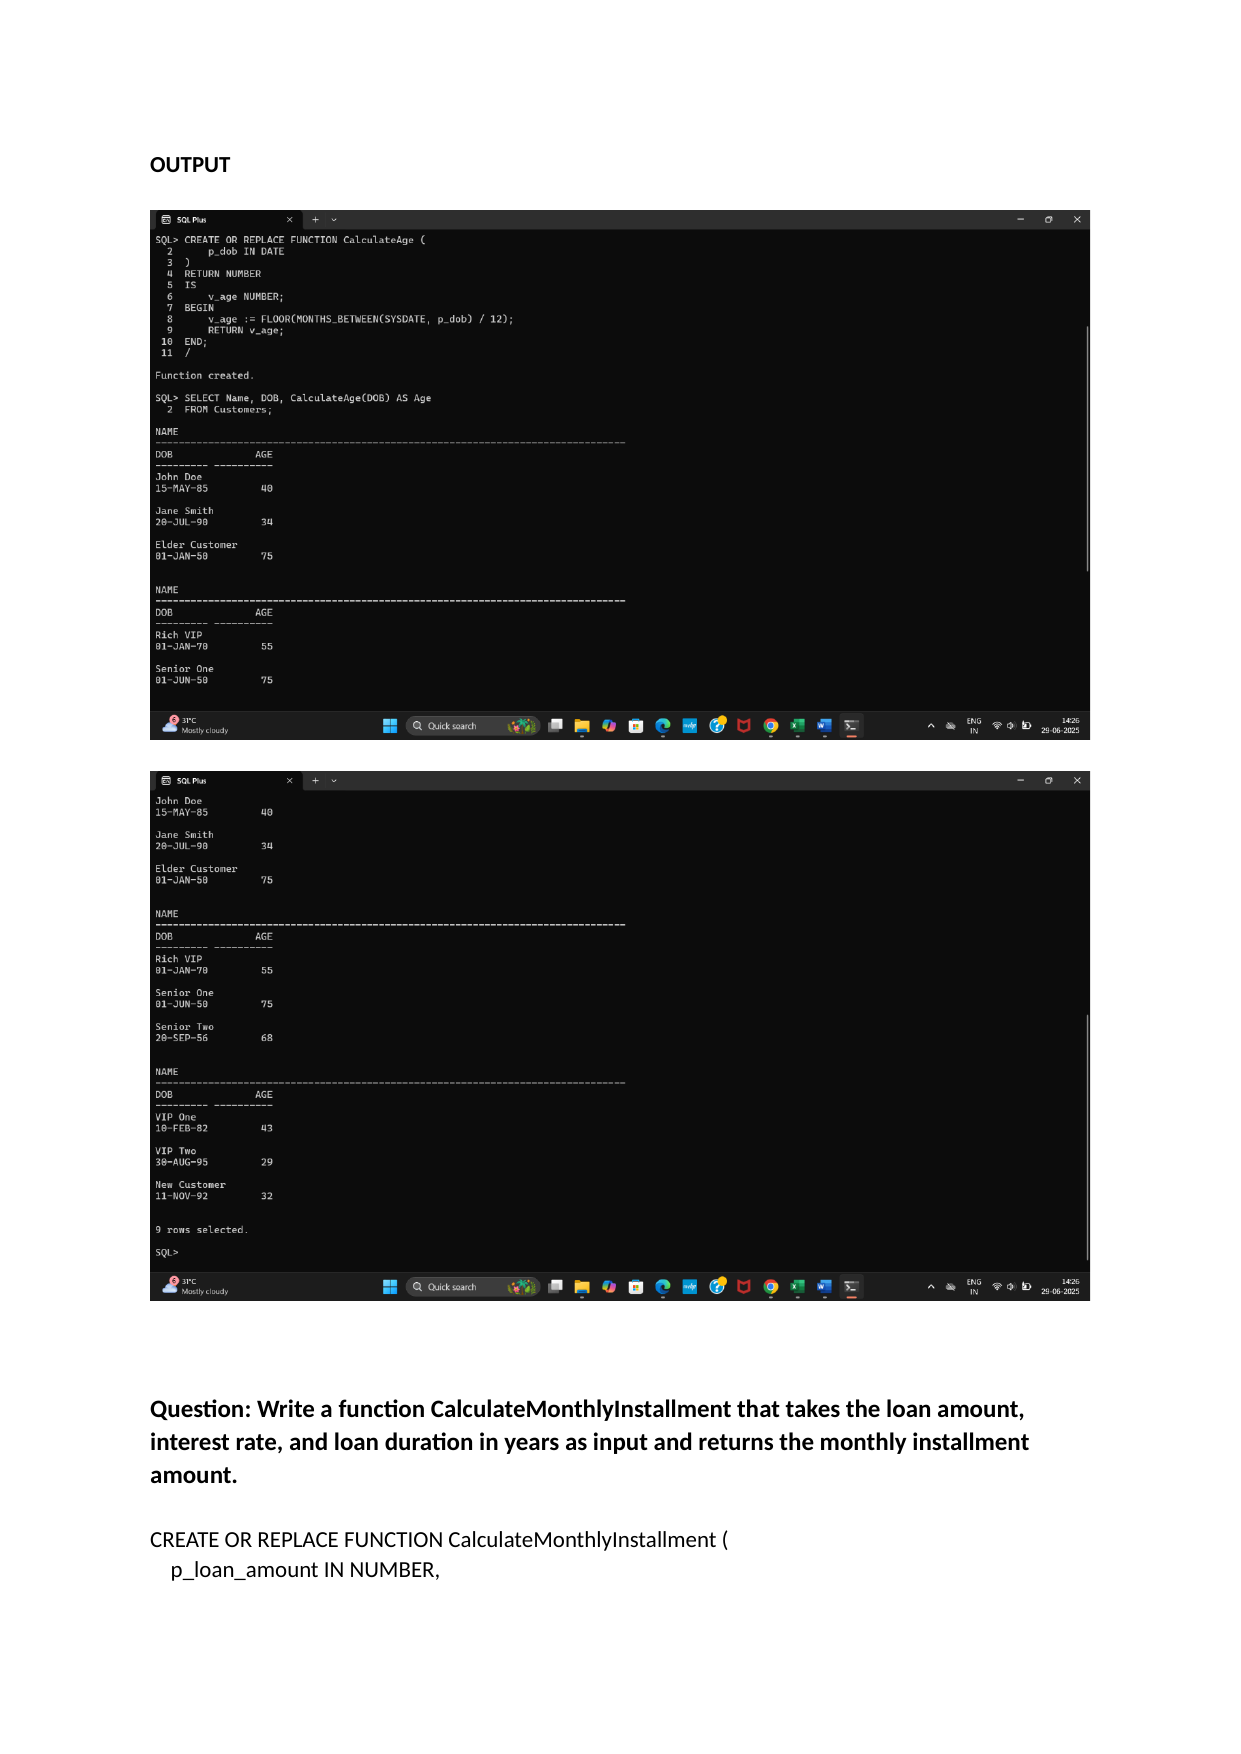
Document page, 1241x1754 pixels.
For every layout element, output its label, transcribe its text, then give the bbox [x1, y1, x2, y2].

text Question: Write a function CalculateMonthlyInstallment that takes the loan amount, interest rate, and loan duration in years as input and returns the monthly installment amount. [150, 1393, 1090, 1490]
text p_loan_amount IN NUMBER, [150, 1555, 1090, 1583]
picture [150, 210, 1091, 740]
text OUTPUT [150, 150, 1090, 178]
picture [150, 771, 1091, 1301]
text CREATE OR REPLACE FUNCTION CalculateMonthlyInstallment ( [150, 1525, 1090, 1553]
